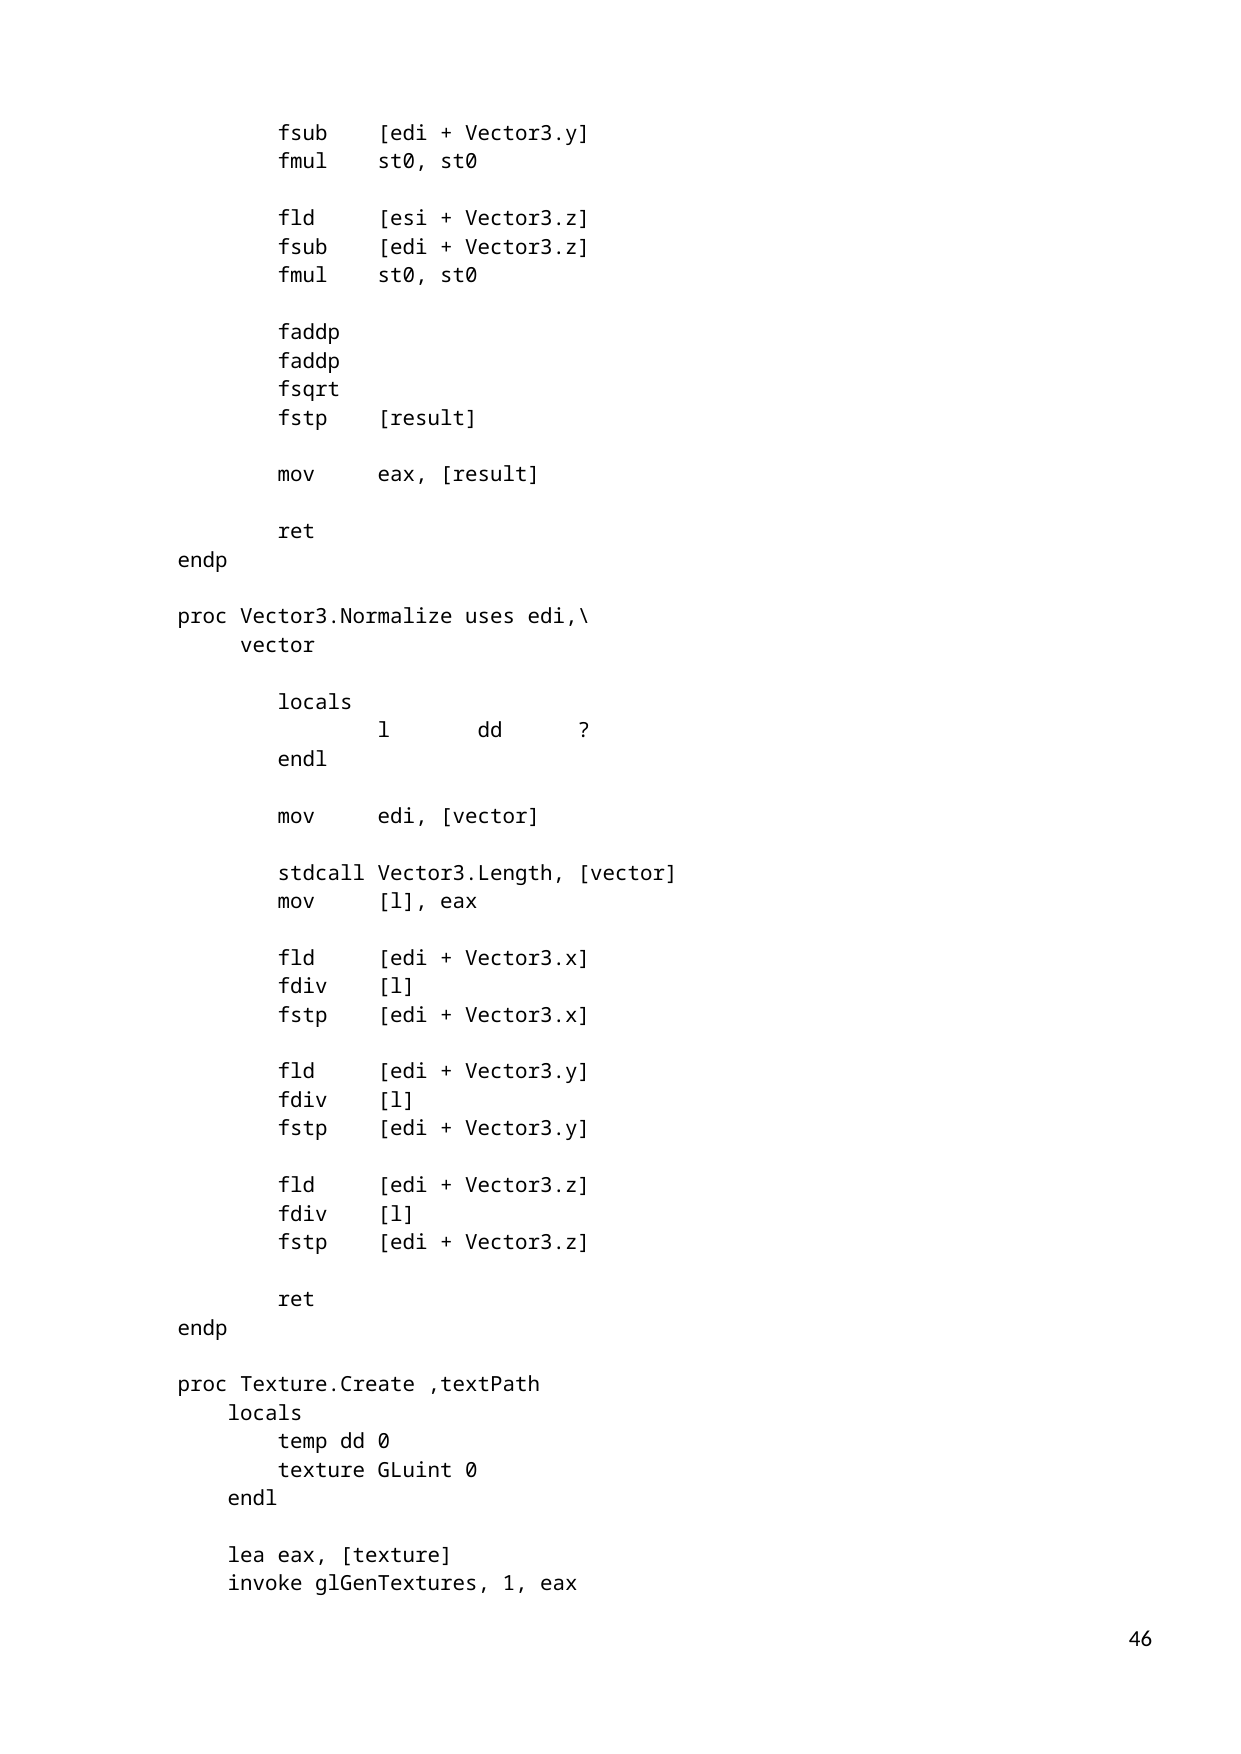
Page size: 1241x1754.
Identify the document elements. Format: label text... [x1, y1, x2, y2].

text vector [177, 630, 1152, 658]
text fld [edi + Vector3.y] [177, 1057, 1152, 1085]
text fmul st0, st0 [177, 260, 1152, 289]
text texture GLuint 0 [177, 1455, 1152, 1483]
text fld [edi + Vector3.x] [177, 943, 1152, 971]
text proc Vector3.Normalize uses edi,\ [177, 602, 1152, 630]
text faddp [177, 317, 1152, 346]
text l dd ? [177, 715, 1152, 744]
text fsub [edi + Vector3.y] [177, 118, 1152, 147]
text temp dd 0 [177, 1426, 1152, 1455]
text fdiv [l] [177, 1199, 1152, 1227]
text mov edi, [vector] [177, 801, 1152, 829]
text faddp [177, 346, 1152, 374]
text mov eax, [result] [177, 459, 1152, 488]
text fsqrt [177, 374, 1152, 403]
text fdiv [l] [177, 971, 1152, 1000]
text endl [177, 744, 1152, 772]
text fdiv [l] [177, 1085, 1152, 1113]
text fsub [edi + Vector3.z] [177, 232, 1152, 260]
text proc Texture.Create ,textPath [177, 1369, 1152, 1398]
text invoke glGenTextures, 1, eax [177, 1568, 1152, 1597]
text fstp [edi + Vector3.y] [177, 1113, 1152, 1142]
text endl [177, 1483, 1152, 1512]
text endp [177, 545, 1152, 573]
text mov [l], eax [177, 886, 1152, 914]
text ret [177, 516, 1152, 545]
text endp [177, 1313, 1152, 1341]
text fmul st0, st0 [177, 147, 1152, 175]
text ret [177, 1284, 1152, 1313]
text fld [edi + Vector3.z] [177, 1170, 1152, 1199]
text locals [177, 687, 1152, 715]
text fstp [result] [177, 403, 1152, 431]
text fstp [edi + Vector3.z] [177, 1227, 1152, 1256]
text fstp [edi + Vector3.x] [177, 1000, 1152, 1028]
text fld [esi + Vector3.z] [177, 203, 1152, 232]
text stdcall Vector3.Length, [vector] [177, 858, 1152, 886]
text locals [177, 1398, 1152, 1426]
text lea eax, [texture] [177, 1540, 1152, 1568]
